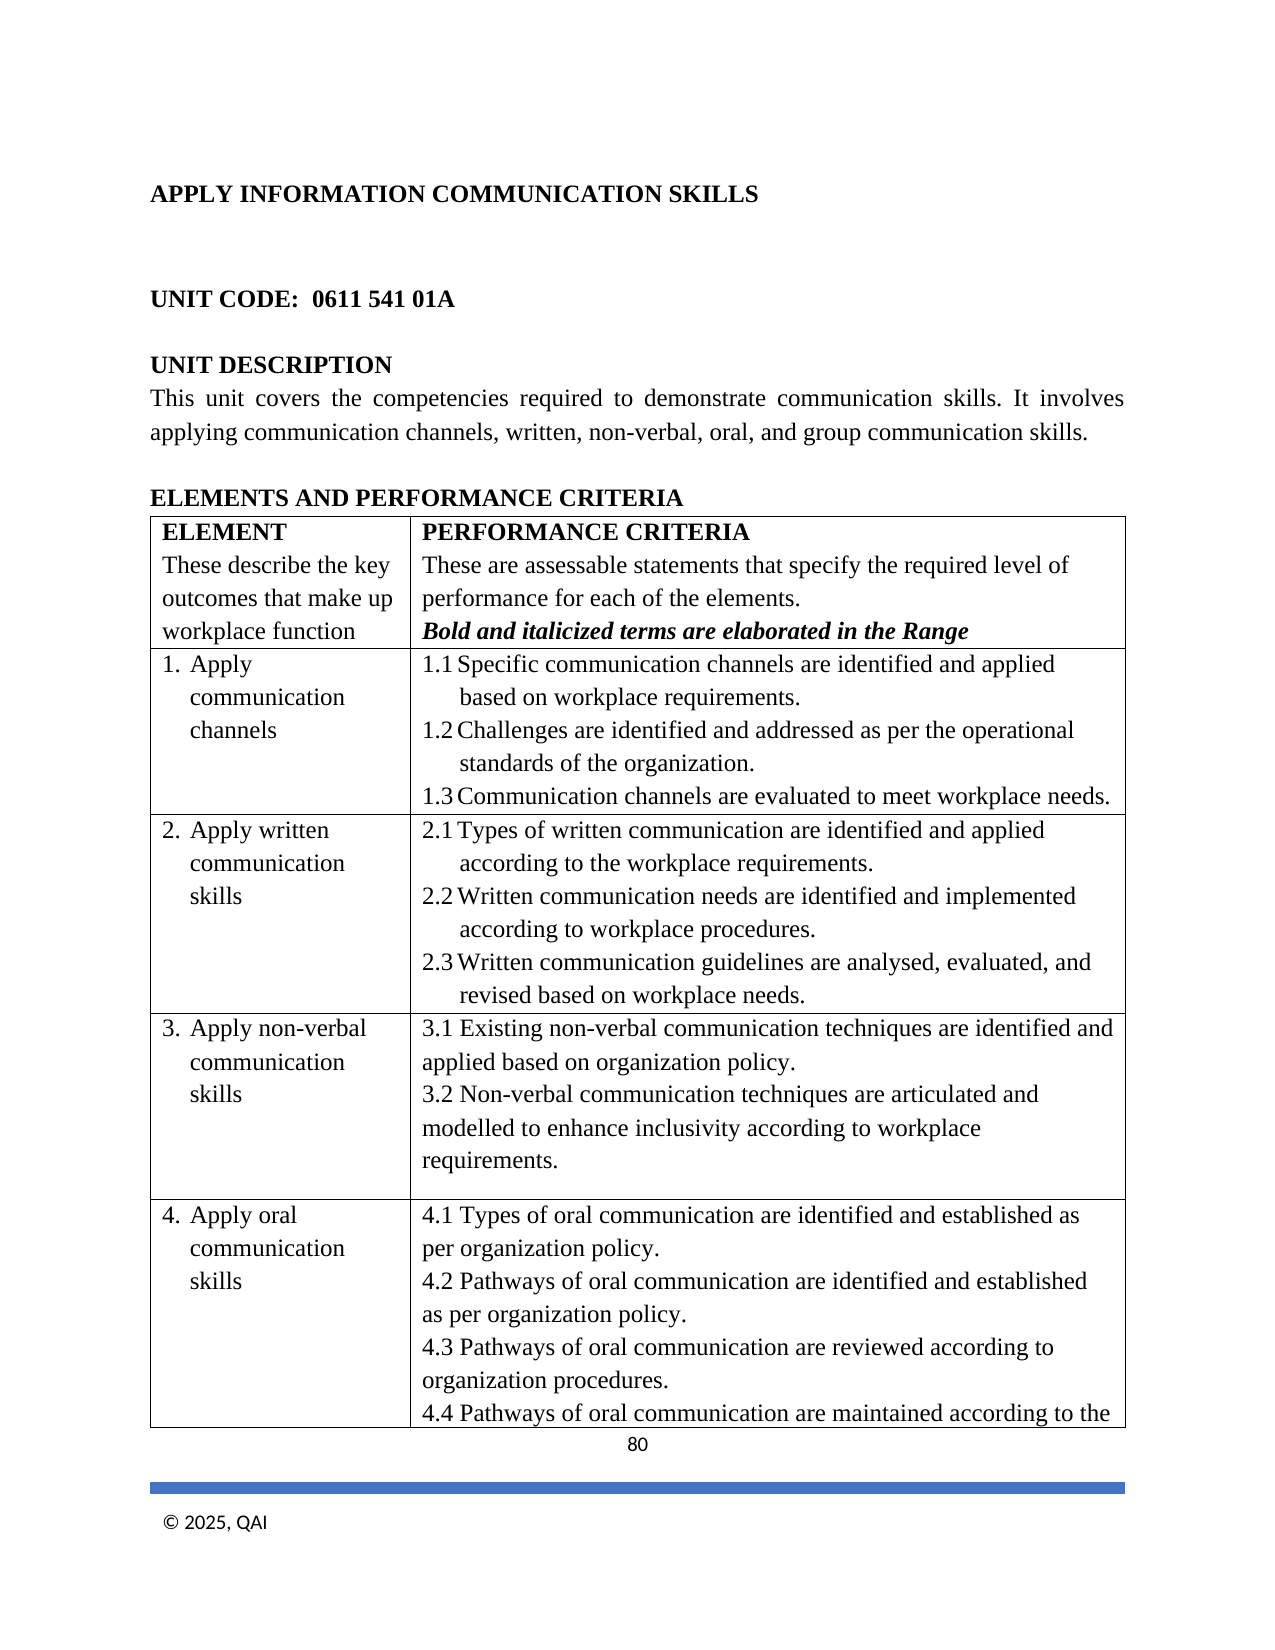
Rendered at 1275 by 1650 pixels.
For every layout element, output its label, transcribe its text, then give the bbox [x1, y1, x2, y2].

text ELEMENTS AND PERFORMANCE CRITERIA [150, 483, 1125, 511]
table_cell Types of written communication are identified and applied according to the workplace requirements. Written communication needs are identified and implemented according to workplace procedures. Written communication guidelines are analysed, evaluated, and revised based on workplace needs. [411, 815, 1125, 1012]
table_cell Apply oral communication skills [151, 1200, 410, 1427]
table_cell Apply communication channels [151, 649, 410, 814]
text This unit covers the competencies required to demonstrate communication skills. It involves applying communication channels, written, non-verbal, oral, and group communication skills. [150, 383, 1125, 445]
subtitle APPLY INFORMATION COMMUNICATION SKILLS [150, 179, 1125, 208]
table_cell 3.1 Existing non-verbal communication techniques are identified and applied based on organization policy. 3.2 Non-verbal communication techniques are articulated and modelled to enhance inclusivity according to workplace requirements. [411, 1014, 1125, 1199]
table_cell Specific communication channels are identified and applied based on workplace requirements. Challenges are identified and addressed as per the operational standards of the organization. Communication channels are evaluated to meet workplace needs. [411, 649, 1125, 814]
table_header ELEMENT These describe the key outcomes that make up workplace function [151, 517, 410, 648]
table_cell Apply non-verbal communication skills [151, 1014, 410, 1199]
table_cell Apply written communication skills [151, 815, 410, 1012]
text UNIT DESCRIPTION [150, 351, 1125, 379]
table_header PERFORMANCE CRITERIA These are assessable statements that specify the required level of performance for each of the elements. Bold and italicized terms are elaborated in the Range [411, 517, 1125, 648]
text UNIT CODE: 0611 541 01A [150, 284, 1125, 313]
